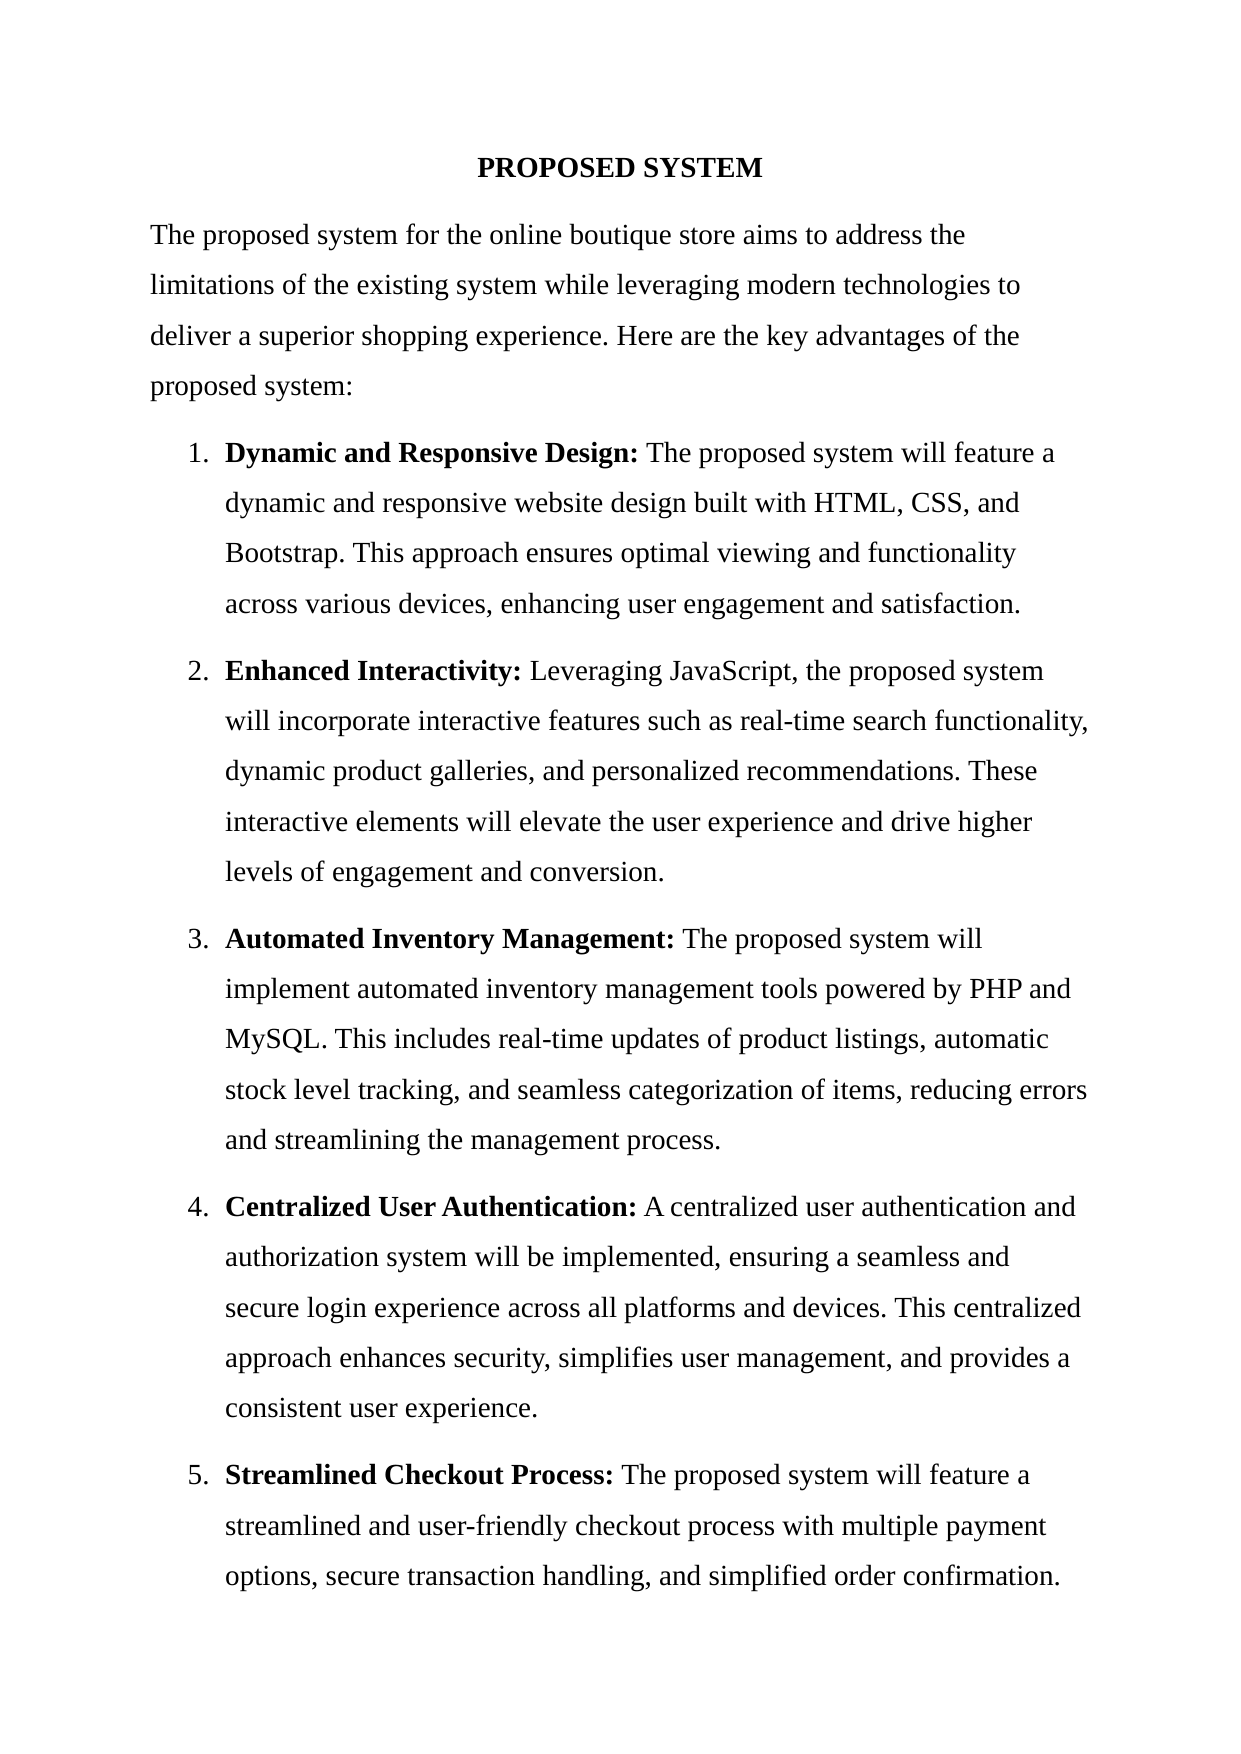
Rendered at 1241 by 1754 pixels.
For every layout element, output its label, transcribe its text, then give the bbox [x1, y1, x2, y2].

list Automated Inventory Management: The proposed system will implement automated inventory management tools powered by PHP and MySQL. This includes real-time updates of product listings, automatic stock level tracking, and seamless categorization of items, reducing errors and streamlining the management process. [187, 921, 1090, 1156]
list Dynamic and Responsive Design: The proposed system will feature a dynamic and responsive website design built with HTML, CSS, and Bootstrap. This approach ensures optimal viewing and functionality across various devices, enhancing user engagement and satisfaction. [187, 435, 1090, 619]
text PROPOSED SYSTEM [150, 150, 1090, 183]
text The proposed system for the online boutique store aims to address the limitations of the existing system while leveraging modern technologies to deliver a superior shopping experience. Here are the key advantages of the proposed system: [150, 217, 1090, 401]
list Enhanced Interactivity: Leveraging JavaScript, the proposed system will incorporate interactive features such as real-time search functionality, dynamic product galleries, and personalized recommendations. These interactive elements will elevate the user experience and drive higher levels of engagement and conversion. [187, 653, 1090, 888]
list Centralized User Authentication: A centralized user authentication and authorization system will be implemented, ensuring a seamless and secure login experience across all platforms and devices. This centralized approach enhances security, simplifies user management, and provides a consistent user experience. [187, 1189, 1090, 1424]
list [187, 1457, 1090, 1592]
